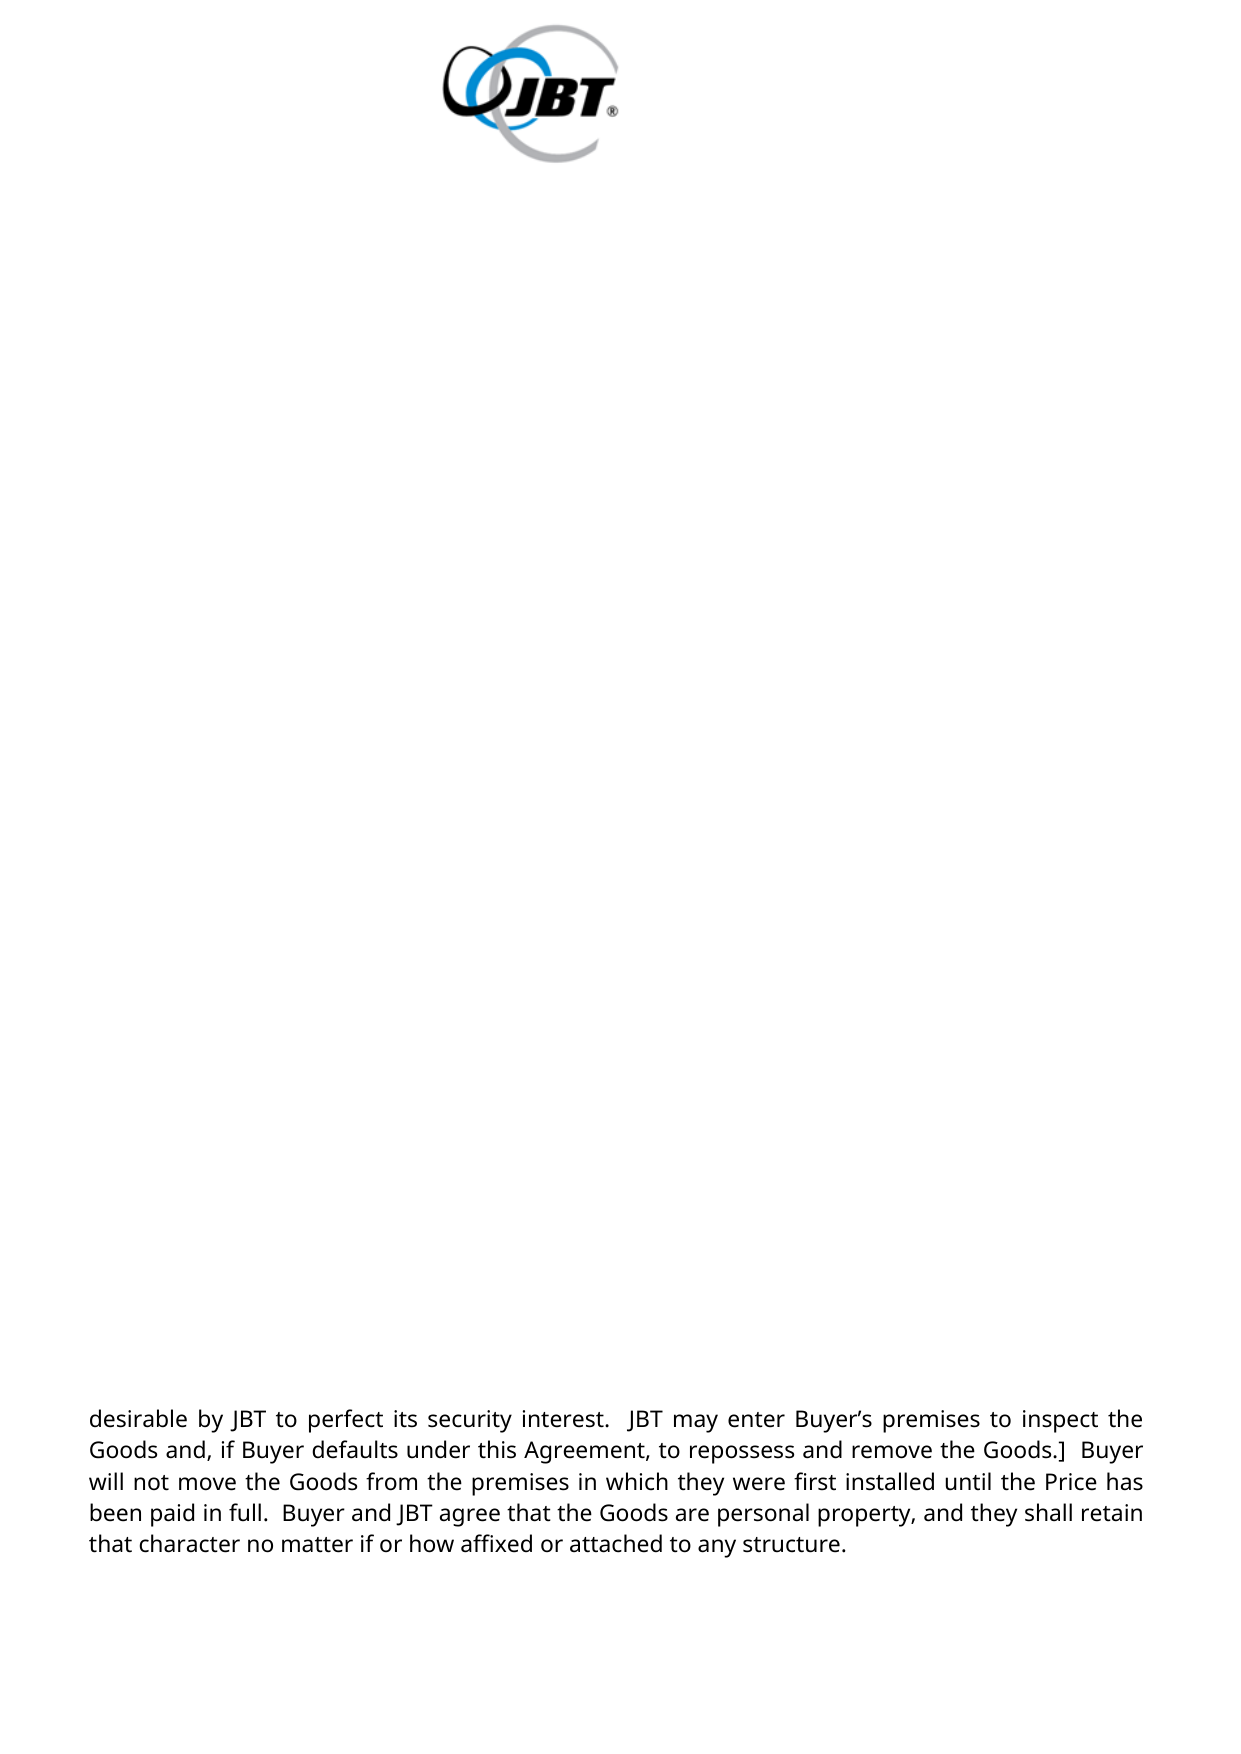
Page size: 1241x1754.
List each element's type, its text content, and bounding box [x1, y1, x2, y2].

picture [385, 0, 737, 214]
text Unless otherwise specified in JBT’s sales proposal, the Goods shall be delivered CIP Buyer’s facility in accordance with INCOTERMS 2010. JBT and Buyer agree that the passage of risk shall occur when the Goods are delivered to Buyer or the first transportation carrier, whichever first occurs. JBT shall not be responsible for the arrangement of customs clearance or the payment of import fees and customs clearance duties for Goods sold for delivery to a foreign country where JBT is not the importer of record. Title in the Goods shall pass to Buyer when the Goods are delivered to Buyer or the first transportation carrier, whichever first occurs. [Notwithstanding the foregoing, to secure Buyer’s obligation to pay the purchase price, plus accrued interest, if any, and to fully perform all of the terms and conditions of this Agreement, Buyer hereby grants JBT a purchase money security interest in all Goods sold in connection with this Agreement. Buyer agrees to execute all financing statements or other documents and take actions considered necessary or desirable by JBT to perfect its security interest. JBT may enter Buyer’s premises to inspect the Goods and, if Buyer defaults under this Agreement, to repossess and remove the Goods.] Buyer will not move the Goods from the premises in which they were first installed until the Price has been paid in full. Buyer and JBT agree that the Goods are personal property, and they shall retain that character no matter if or how affixed or attached to any structure. [89, 1403, 1146, 1559]
